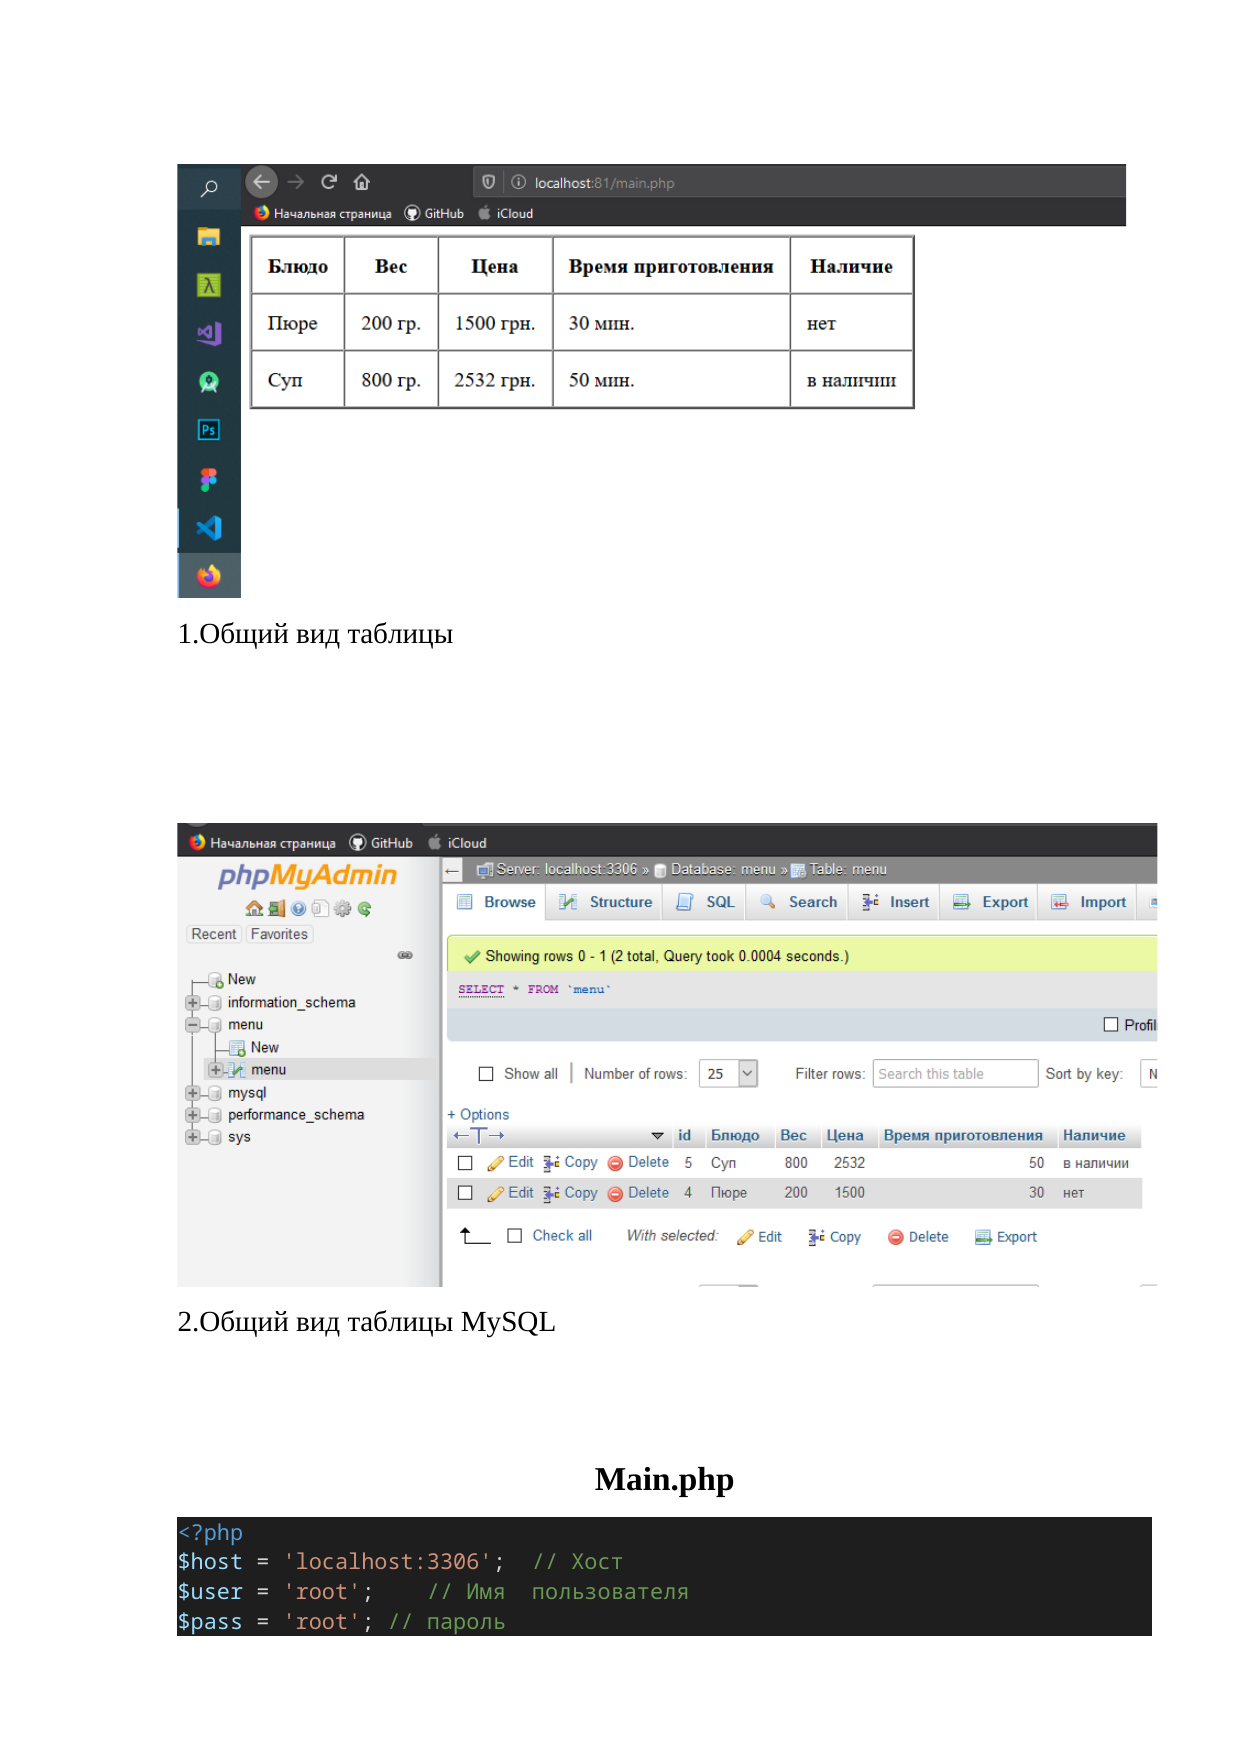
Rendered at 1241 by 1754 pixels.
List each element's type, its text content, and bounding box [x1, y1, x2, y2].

text 1.Общий вид таблицы [177, 616, 1152, 649]
picture [177, 164, 1127, 598]
text $user = 'root'; // Имя пользователя [177, 1576, 1152, 1606]
text $host = 'localhost:3306'; // Хост [177, 1546, 1152, 1576]
text $pass = 'root'; // пароль [177, 1606, 1152, 1636]
text Main.php [177, 1460, 1152, 1498]
text 2.Общий вид таблицы MySQL [177, 1304, 1152, 1338]
text <?php [177, 1517, 1152, 1546]
picture [177, 823, 1158, 1287]
